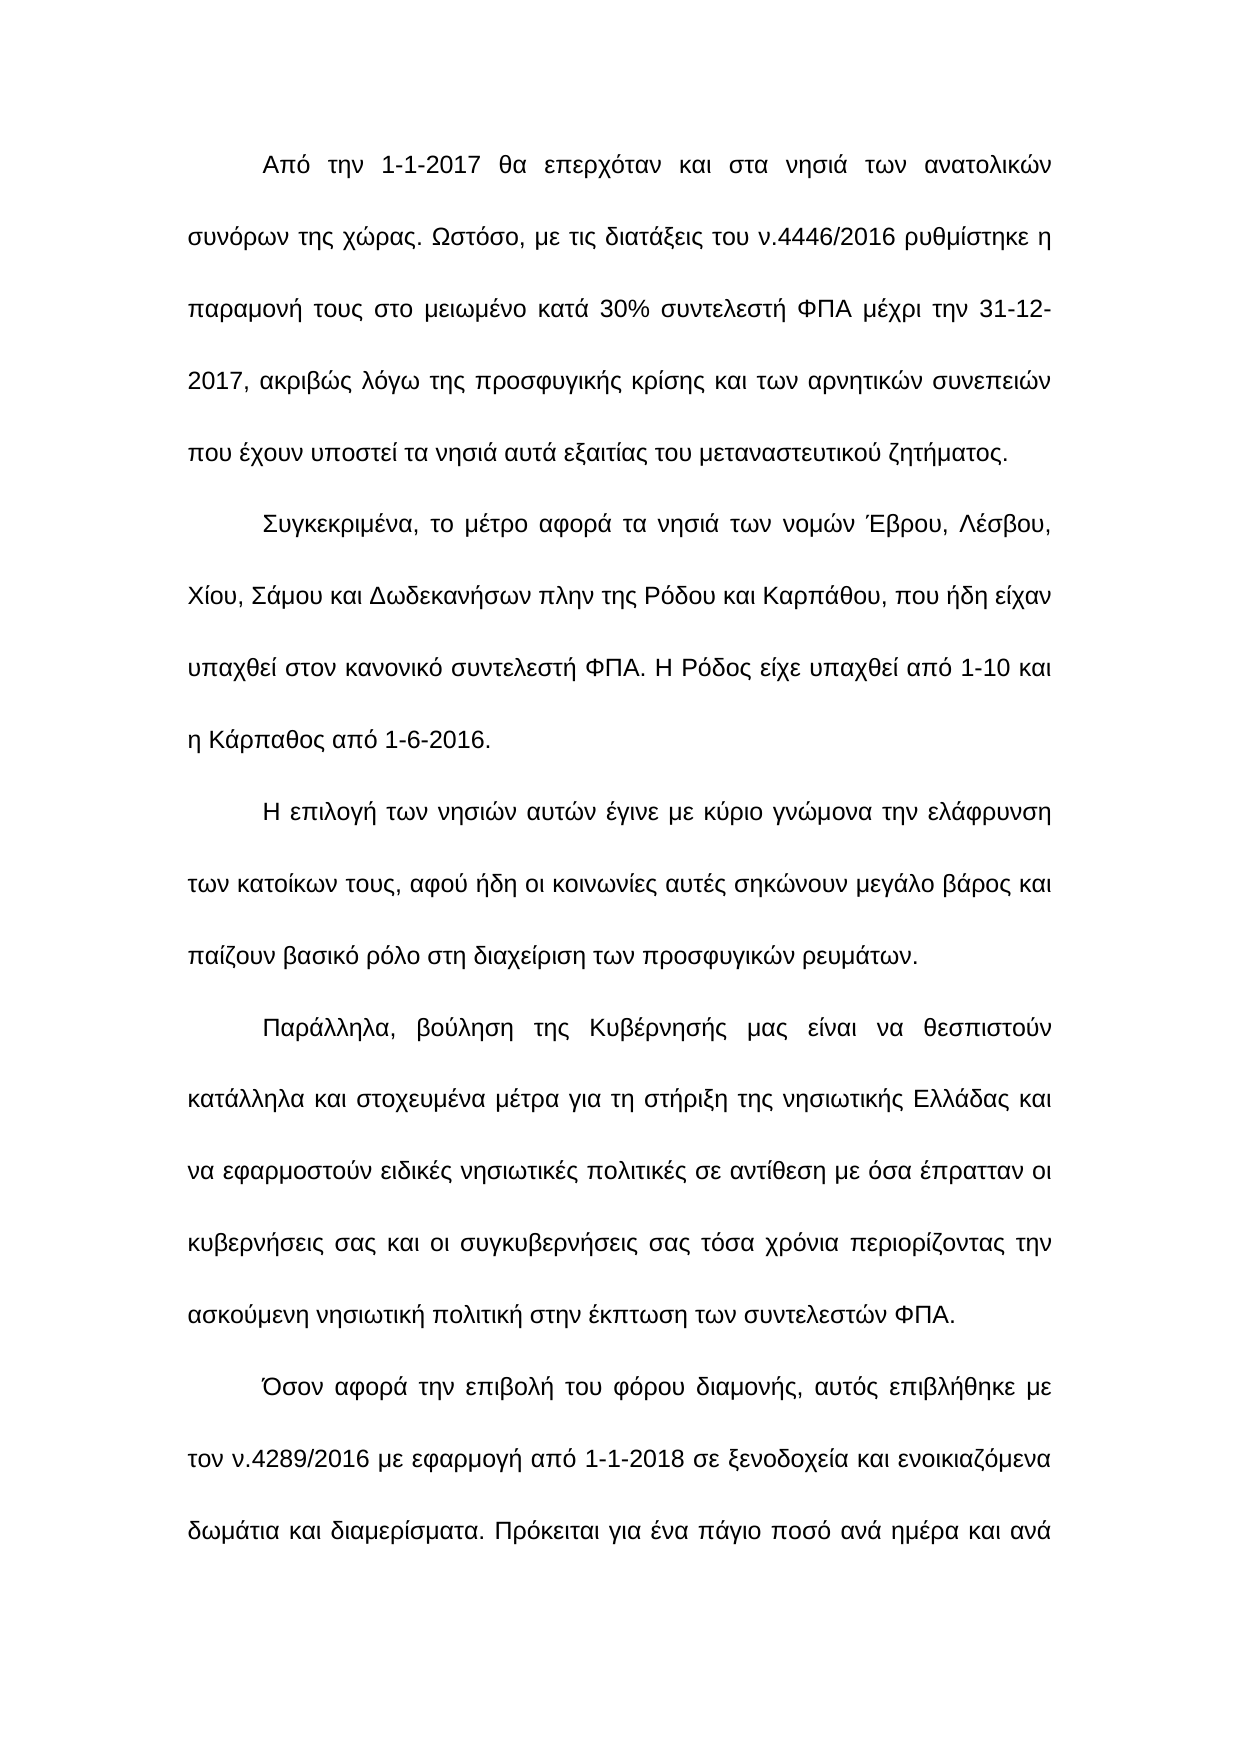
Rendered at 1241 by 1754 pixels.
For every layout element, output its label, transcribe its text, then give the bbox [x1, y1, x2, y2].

text Η επιλογή των νησιών αυτών έγινε με κύριο γνώμονα την ελάφρυνση των κατοίκων τους, αφού ήδη οι κοινωνίες αυτές σηκώνουν μεγάλο βάρος και παίζουν βασικό ρόλο στη διαχείριση των προσφυγικών ρευμάτων. [187, 797, 1053, 969]
text Συγκεκριμένα, το μέτρο αφορά τα νησιά των νομών Έβρου, Λέσβου, Χίου, Σάμου και Δωδεκανήσων πλην της Ρόδου και Καρπάθου, που ήδη είχαν υπαχθεί στον κανονικό συντελεστή ΦΠΑ. Η Ρόδος είχε υπαχθεί από 1-10 και η Κάρπαθος από 1-6-2016. [187, 509, 1053, 754]
text Από την 1-1-2017 θα επερχόταν και στα νησιά των ανατολικών συνόρων της χώρας. Ωστόσο, με τις διατάξεις του ν.4446/2016 ρυθμίστηκε η παραμονή τους στο μειωμένο κατά 30% συντελεστή ΦΠΑ μέχρι την 31-12-2017, ακριβώς λόγω της προσφυγικής κρίσης και των αρνητικών συνεπειών που έχουν υποστεί τα νησιά αυτά εξαιτίας του μεταναστευτικού ζητήματος. [187, 150, 1053, 466]
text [187, 1372, 1053, 1544]
text Παράλληλα, βούληση της Κυβέρνησής μας είναι να θεσπιστούν κατάλληλα και στοχευμένα μέτρα για τη στήριξη της νησιωτικής Ελλάδας και να εφαρμοστούν ειδικές νησιωτικές πολιτικές σε αντίθεση με όσα έπρατταν οι κυβερνήσεις σας και οι συγκυβερνήσεις σας τόσα χρόνια περιορίζοντας την ασκούμενη νησιωτική πολιτική στην έκπτωση των συντελεστών ΦΠΑ. [187, 1012, 1053, 1329]
